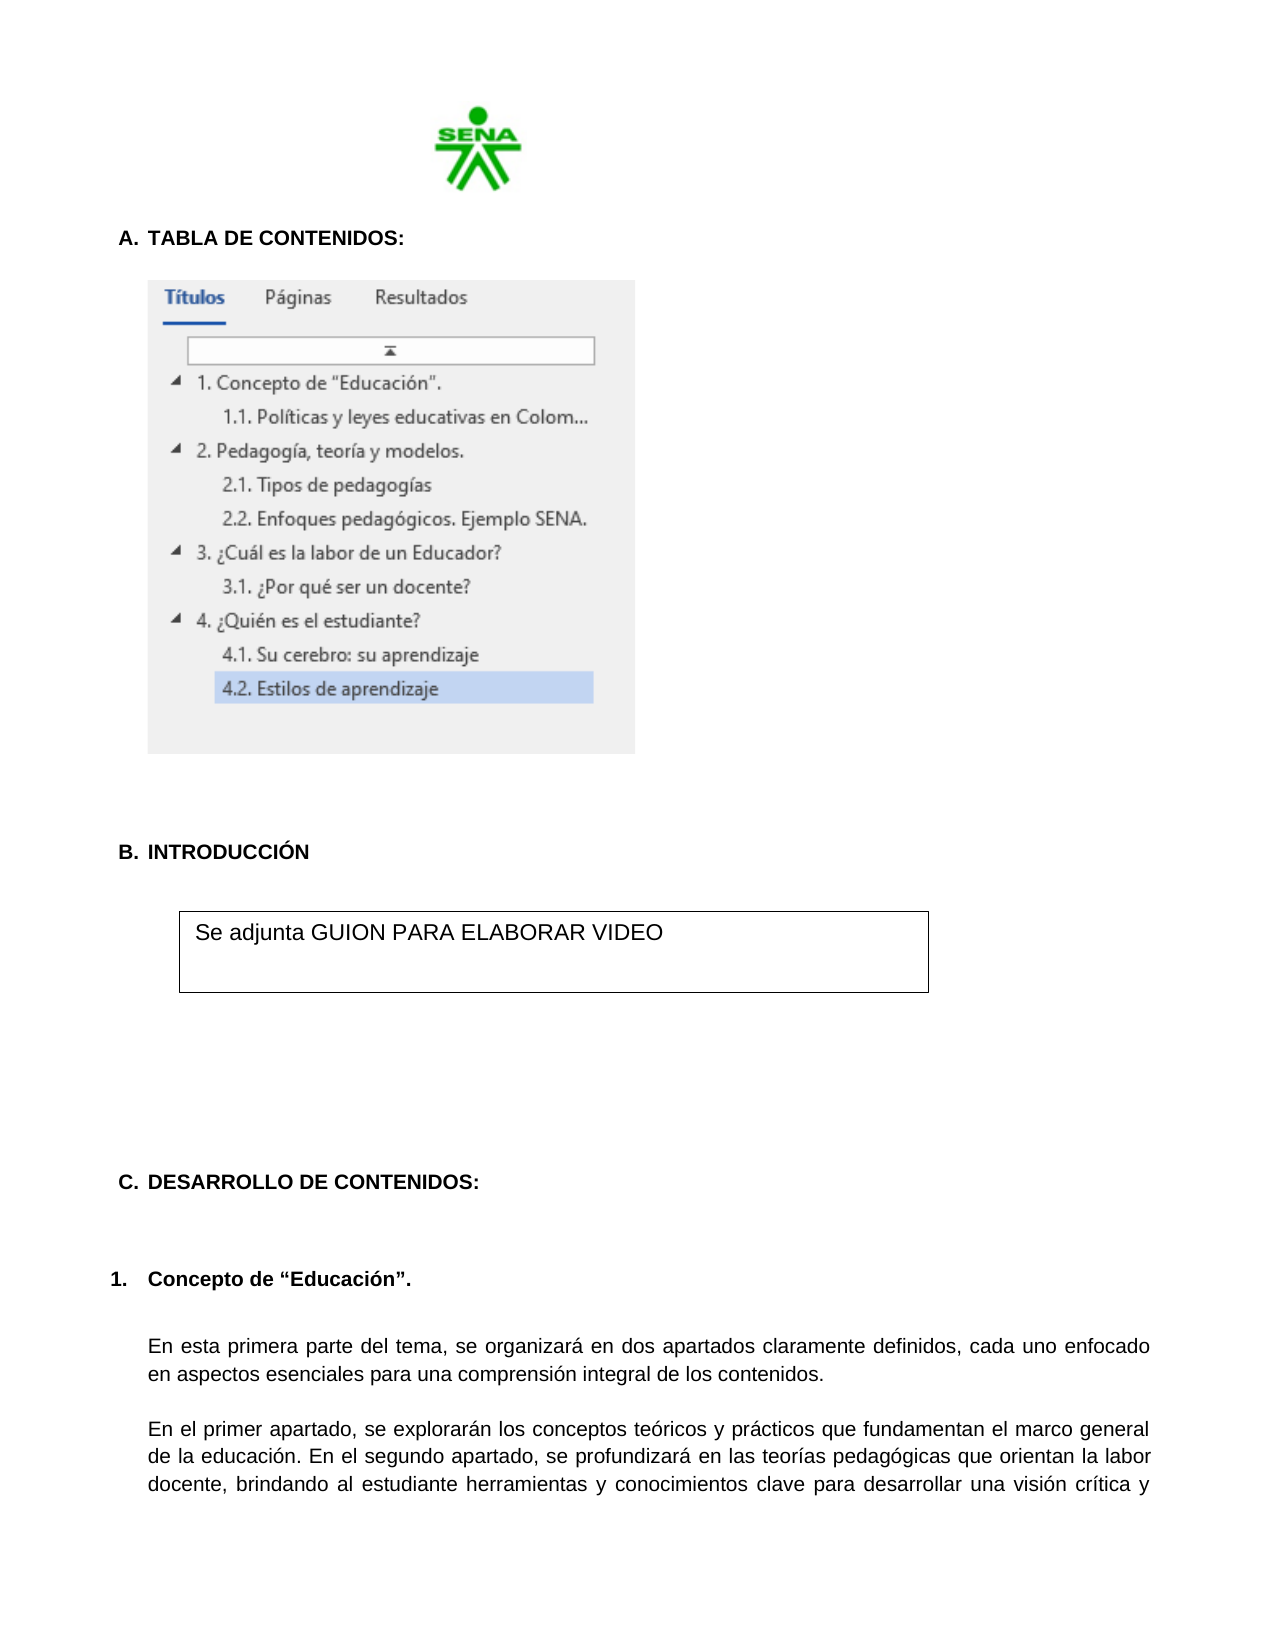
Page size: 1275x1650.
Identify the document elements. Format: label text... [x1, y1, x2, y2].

list DESARROLLO DE CONTENIDOS: [118, 1170, 1152, 1194]
subtitle Concepto de “Educación”. [110, 1267, 1152, 1291]
picture [430, 101, 528, 199]
list TABLA DE CONTENIDOS: [118, 226, 1152, 250]
list INTRODUCCIÓN [118, 840, 1152, 864]
picture [147, 280, 636, 754]
